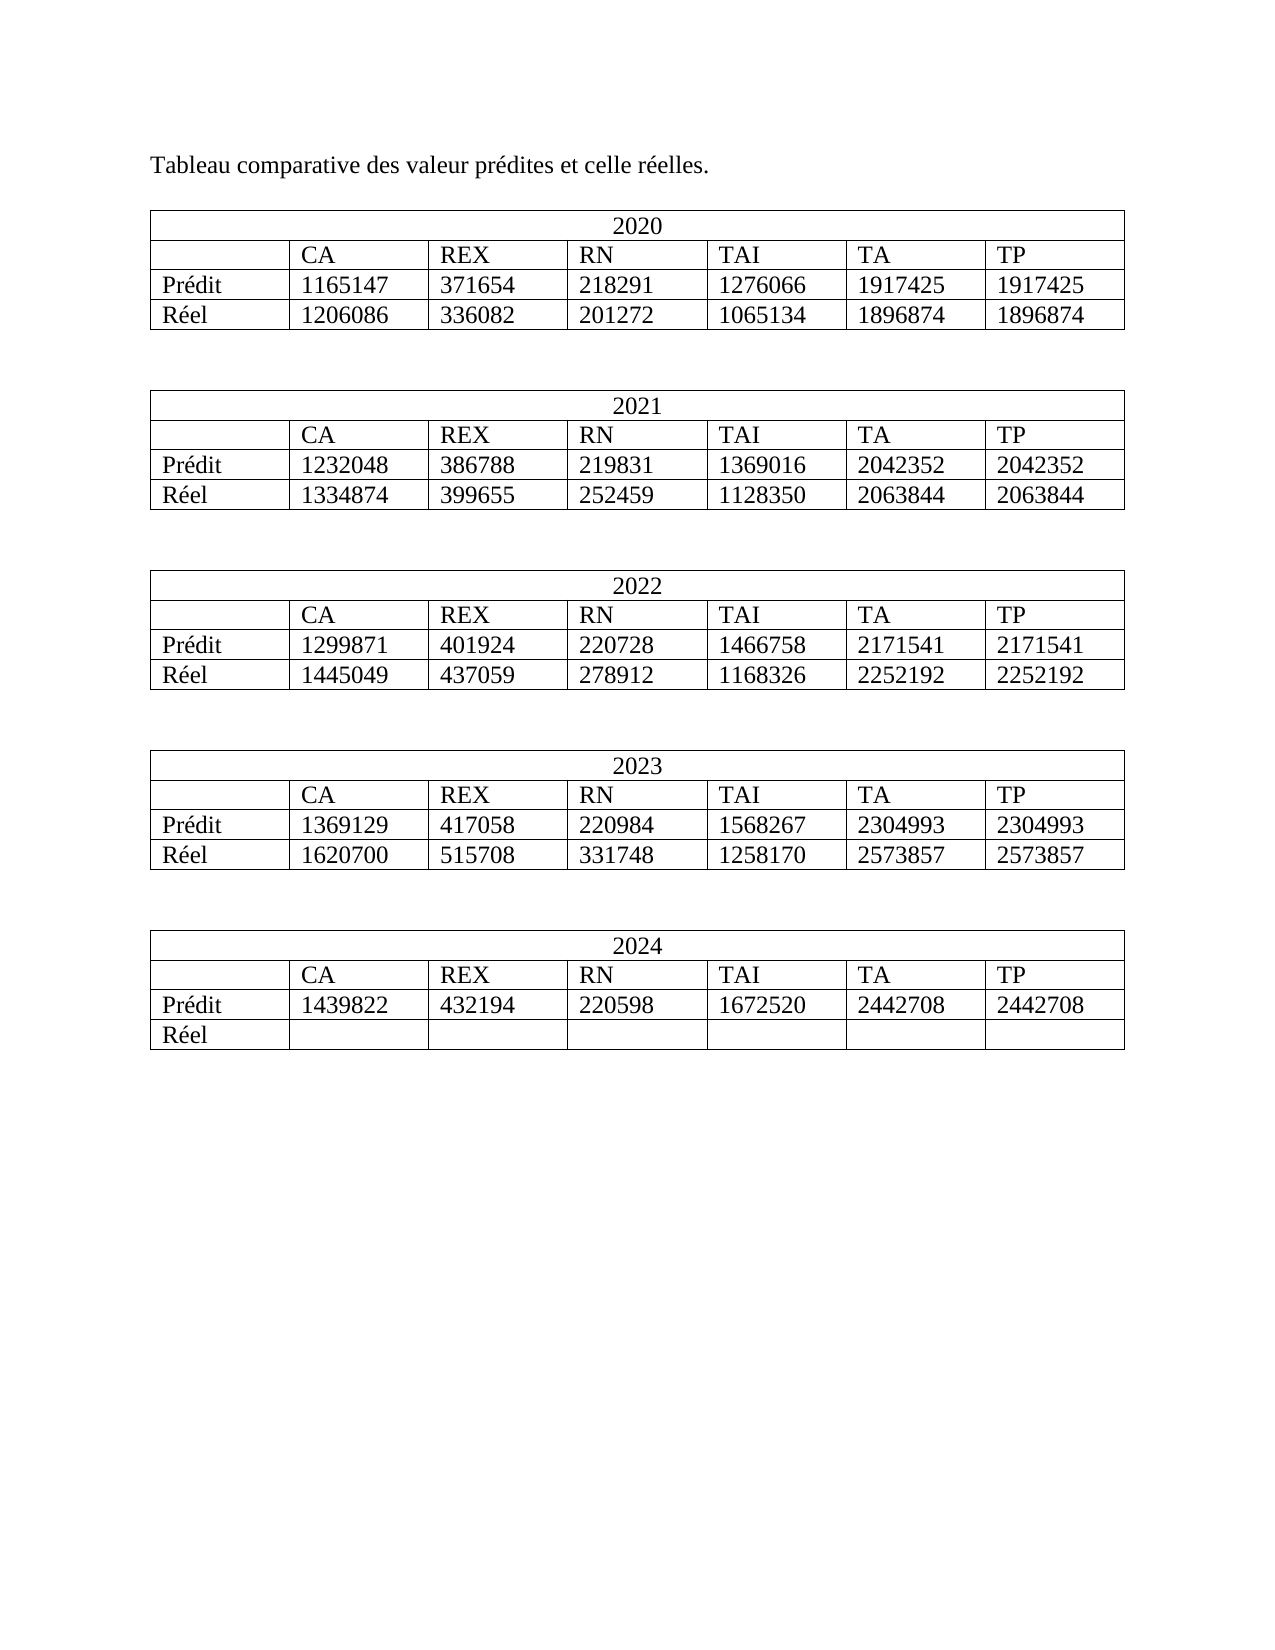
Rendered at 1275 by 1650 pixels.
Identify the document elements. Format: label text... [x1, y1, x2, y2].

table_cell TA [847, 241, 985, 269]
table_cell 399655 [429, 480, 567, 509]
table_cell [151, 241, 289, 269]
table_cell REX [429, 241, 567, 269]
table_cell 401924 [429, 630, 567, 659]
table_cell 2573857 [847, 840, 985, 869]
table_cell RN [568, 781, 707, 809]
table_header 2021 [151, 391, 1124, 419]
table_cell 331748 [568, 840, 707, 869]
table_cell 220728 [568, 630, 707, 659]
table_cell 336082 [429, 300, 567, 329]
table_cell Prédit [151, 990, 289, 1019]
table_cell 220984 [568, 810, 707, 839]
table_cell CA [290, 241, 428, 269]
table_cell Réel [151, 1020, 289, 1049]
table_cell 1620700 [290, 840, 428, 869]
table_cell 201272 [568, 300, 707, 329]
table_cell 1369016 [708, 450, 846, 479]
table_cell 1128350 [708, 480, 846, 509]
table_cell 2304993 [847, 810, 985, 839]
table_cell 1206086 [290, 300, 428, 329]
table_cell Réel [151, 300, 289, 329]
table_cell 2063844 [986, 480, 1124, 509]
table_cell REX [429, 421, 567, 449]
table_cell 219831 [568, 450, 707, 479]
table_cell 1917425 [986, 270, 1124, 299]
table_cell 1168326 [708, 660, 846, 689]
table_cell RN [568, 421, 707, 449]
table_cell TP [986, 601, 1124, 629]
table_cell 1299871 [290, 630, 428, 659]
table_cell 278912 [568, 660, 707, 689]
table_cell 417058 [429, 810, 567, 839]
table_cell [151, 421, 289, 449]
table_cell TP [986, 961, 1124, 989]
table_cell CA [290, 781, 428, 809]
table_cell 2252192 [986, 660, 1124, 689]
table_cell TA [847, 781, 985, 809]
table_cell [847, 1020, 985, 1049]
table_cell 2252192 [847, 660, 985, 689]
table_header 2024 [151, 931, 1124, 959]
table_cell 1232048 [290, 450, 428, 479]
table_cell REX [429, 601, 567, 629]
table_cell TA [847, 961, 985, 989]
table_cell 371654 [429, 270, 567, 299]
table_cell [151, 961, 289, 989]
table_cell 2042352 [847, 450, 985, 479]
table_cell 1334874 [290, 480, 428, 509]
table_cell [290, 1020, 428, 1049]
table_cell 1672520 [708, 990, 846, 1019]
table_cell [429, 1020, 567, 1049]
table_cell Prédit [151, 810, 289, 839]
table_cell TAI [708, 601, 846, 629]
table_cell TAI [708, 421, 846, 449]
table_header 2022 [151, 571, 1124, 599]
table_cell 220598 [568, 990, 707, 1019]
table_cell Réel [151, 840, 289, 869]
table_cell [708, 1020, 846, 1049]
table_cell 1258170 [708, 840, 846, 869]
table_cell TP [986, 241, 1124, 269]
table_cell TAI [708, 961, 846, 989]
table_cell 437059 [429, 660, 567, 689]
table_cell 1369129 [290, 810, 428, 839]
table_cell 2573857 [986, 840, 1124, 869]
table_cell 1445049 [290, 660, 428, 689]
table_cell 1165147 [290, 270, 428, 299]
table_cell 1466758 [708, 630, 846, 659]
table_cell Prédit [151, 630, 289, 659]
table_cell [568, 1020, 707, 1049]
text Tableau comparative des valeur prédites et celle réelles. [150, 150, 1125, 179]
table_cell [151, 601, 289, 629]
table_cell TAI [708, 781, 846, 809]
table_cell [151, 781, 289, 809]
table_cell TP [986, 421, 1124, 449]
table_cell CA [290, 601, 428, 629]
table_cell Réel [151, 480, 289, 509]
table_cell Prédit [151, 270, 289, 299]
table_cell Réel [151, 660, 289, 689]
table_cell Prédit [151, 450, 289, 479]
table_cell 1896874 [847, 300, 985, 329]
table_cell 1917425 [847, 270, 985, 299]
table_cell RN [568, 601, 707, 629]
table_cell REX [429, 781, 567, 809]
table_cell 2063844 [847, 480, 985, 509]
table_cell 515708 [429, 840, 567, 869]
table_cell 2304993 [986, 810, 1124, 839]
table_cell CA [290, 961, 428, 989]
table_cell 218291 [568, 270, 707, 299]
table_cell RN [568, 961, 707, 989]
table_cell 2042352 [986, 450, 1124, 479]
table_cell TA [847, 601, 985, 629]
table_cell 1276066 [708, 270, 846, 299]
table_cell 2442708 [847, 990, 985, 1019]
table_cell REX [429, 961, 567, 989]
table_cell 2171541 [847, 630, 985, 659]
table_cell CA [290, 421, 428, 449]
table_header 2020 [151, 211, 1124, 239]
table_cell 252459 [568, 480, 707, 509]
table_cell TA [847, 421, 985, 449]
table_cell 1065134 [708, 300, 846, 329]
table_cell RN [568, 241, 707, 269]
table_cell [986, 1020, 1124, 1049]
table_cell 432194 [429, 990, 567, 1019]
table_cell 1439822 [290, 990, 428, 1019]
table_cell TP [986, 781, 1124, 809]
table_cell 1896874 [986, 300, 1124, 329]
table_cell 2442708 [986, 990, 1124, 1019]
table_cell 2171541 [986, 630, 1124, 659]
table_cell 386788 [429, 450, 567, 479]
table_cell TAI [708, 241, 846, 269]
table_cell 1568267 [708, 810, 846, 839]
table_header 2023 [151, 751, 1124, 779]
